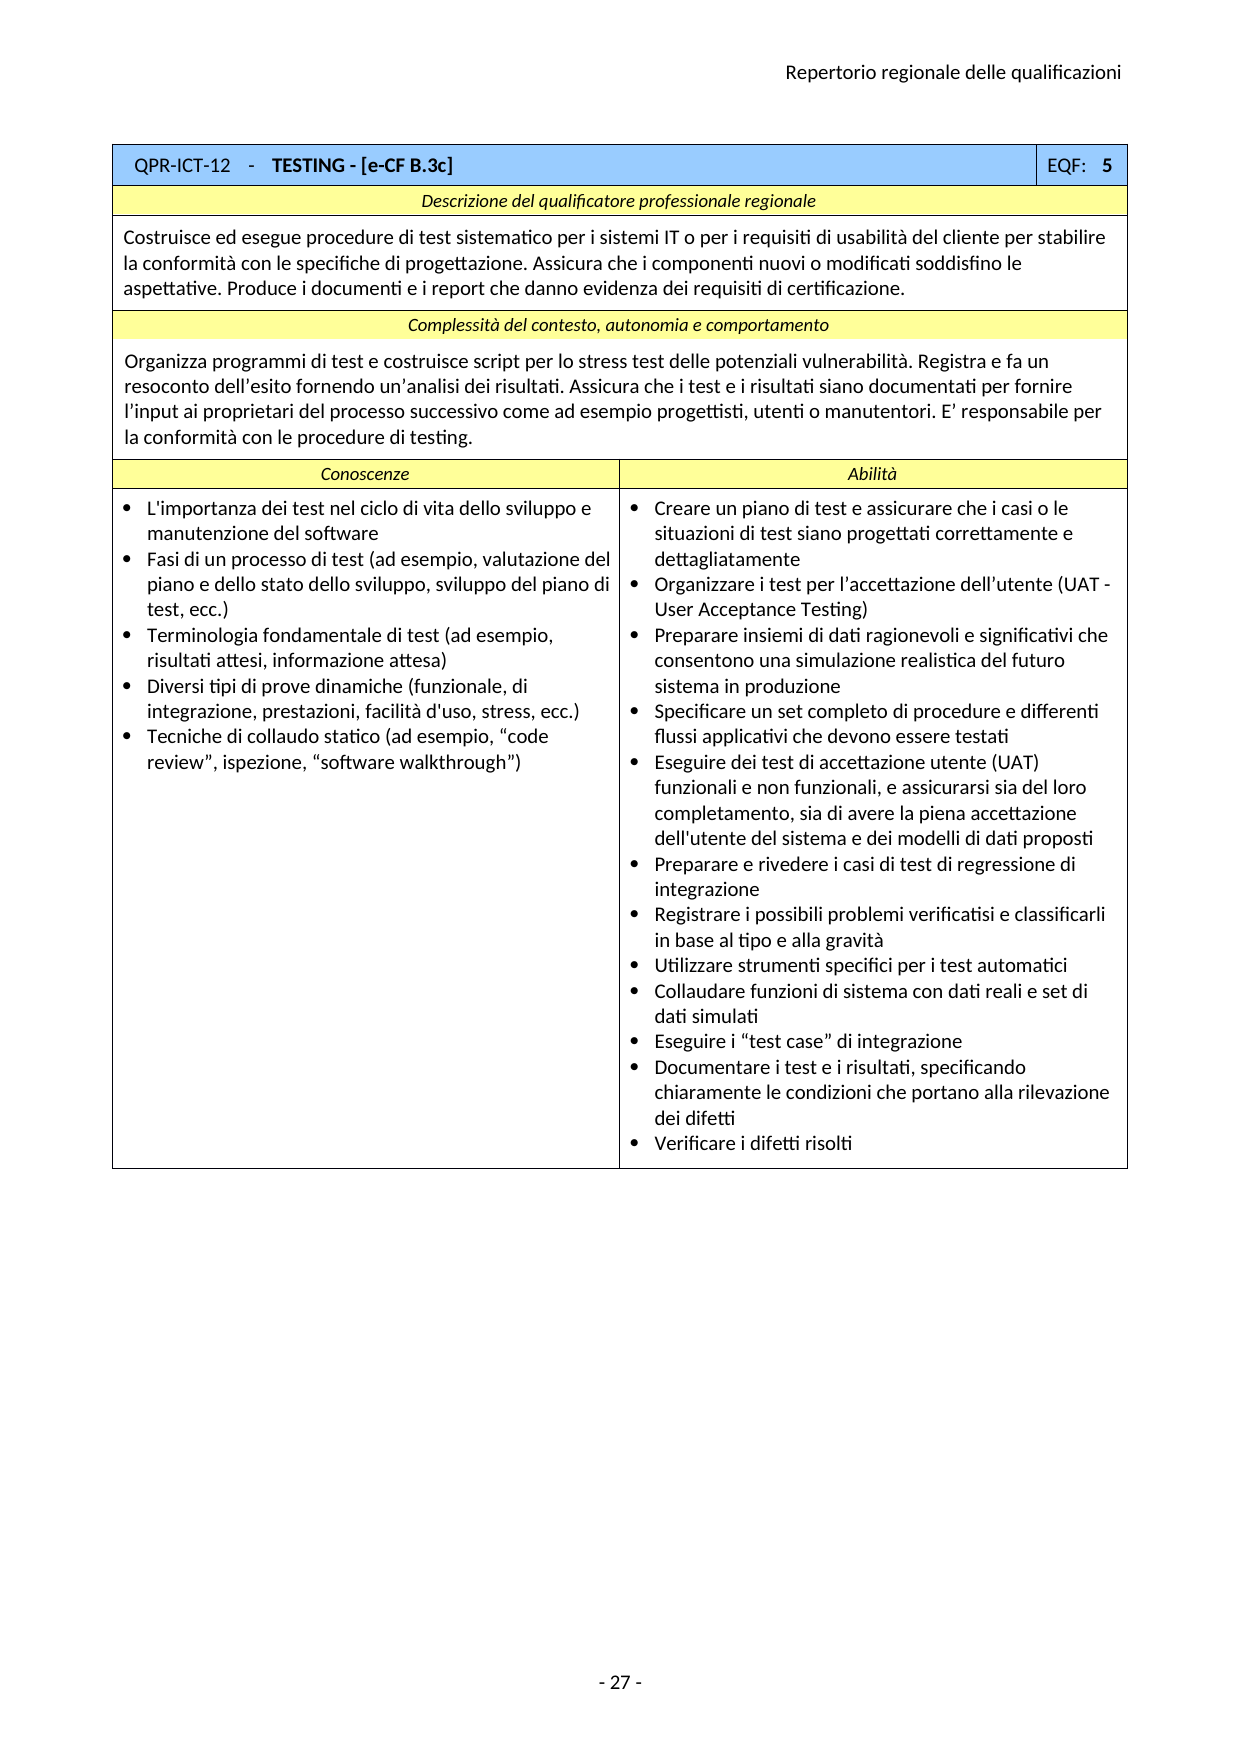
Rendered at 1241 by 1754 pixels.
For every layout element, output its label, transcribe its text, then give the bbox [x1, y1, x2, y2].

table_header - [236, 145, 266, 185]
table_cell Complessità del contesto, autonomia e comportamento [113, 311, 1127, 339]
table_header Testing - [e-CF B.3c] [266, 145, 1036, 185]
table_header 5 [1086, 145, 1127, 185]
table_cell Organizza programmi di test e costruisce script per lo stress test delle potenziali vulnerabilità. Registra e fa un resoconto dell’esito fornendo un’analisi dei risultati. Assicura che i test e i risultati siano documentati per fornire l’input ai proprietari del processo successivo come ad esempio progettisti, utenti o manutentori. E’ responsabile per la conformità con le procedure di testing. [113, 339, 1127, 458]
table_cell Descrizione del qualificatore professionale regionale [113, 186, 1127, 214]
table_cell Conoscenze [113, 460, 619, 488]
table_header EQF: [1037, 145, 1086, 185]
table_cell L'importanza dei test nel ciclo di vita dello sviluppo e manutenzione del software Fasi di un processo di test (ad esempio, valutazione del piano e dello stato dello sviluppo, sviluppo del piano di test, ecc.) Terminologia fondamentale di test (ad esempio, risultati attesi, informazione attesa) Diversi tipi di prove dinamiche (funzionale, di integrazione, prestazioni, facilità d'uso, stress, ecc.) Tecniche di collaudo statico (ad esempio, “code review”, ispezione, “software walkthrough”) [113, 489, 619, 1168]
table_cell Abilità [620, 460, 1127, 488]
table_cell Costruisce ed esegue procedure di test sistematico per i sistemi IT o per i requisiti di usabilità del cliente per stabilire la conformità con le specifiche di progettazione. Assicura che i componenti nuovi o modificati soddisfino le aspettative. Produce i documenti e i report che danno evidenza dei requisiti di certificazione. [113, 216, 1127, 309]
table_header QPR-ICT-12 [113, 145, 236, 185]
table_cell Creare un piano di test e assicurare che i casi o le situazioni di test siano progettati correttamente e dettagliatamente Organizzare i test per l’accettazione dell’utente (UAT - User Acceptance Testing) Preparare insiemi di dati ragionevoli e significativi che consentono una simulazione realistica del futuro sistema in produzione Specificare un set completo di procedure e differenti flussi applicativi che devono essere testati Eseguire dei test di accettazione utente (UAT) funzionali e non funzionali, e assicurarsi sia del loro completamento, sia di avere la piena accettazione dell'utente del sistema e dei modelli di dati proposti Preparare e rivedere i casi di test di regressione di integrazione Registrare i possibili problemi verificatisi e classificarli in base al tipo e alla gravità Utilizzare strumenti specifici per i test automatici Collaudare funzioni di sistema con dati reali e set di dati simulati Eseguire i “test case” di integrazione Documentare i test e i risultati, specificando chiaramente le condizioni che portano alla rilevazione dei difetti Verificare i difetti risolti [620, 489, 1127, 1168]
